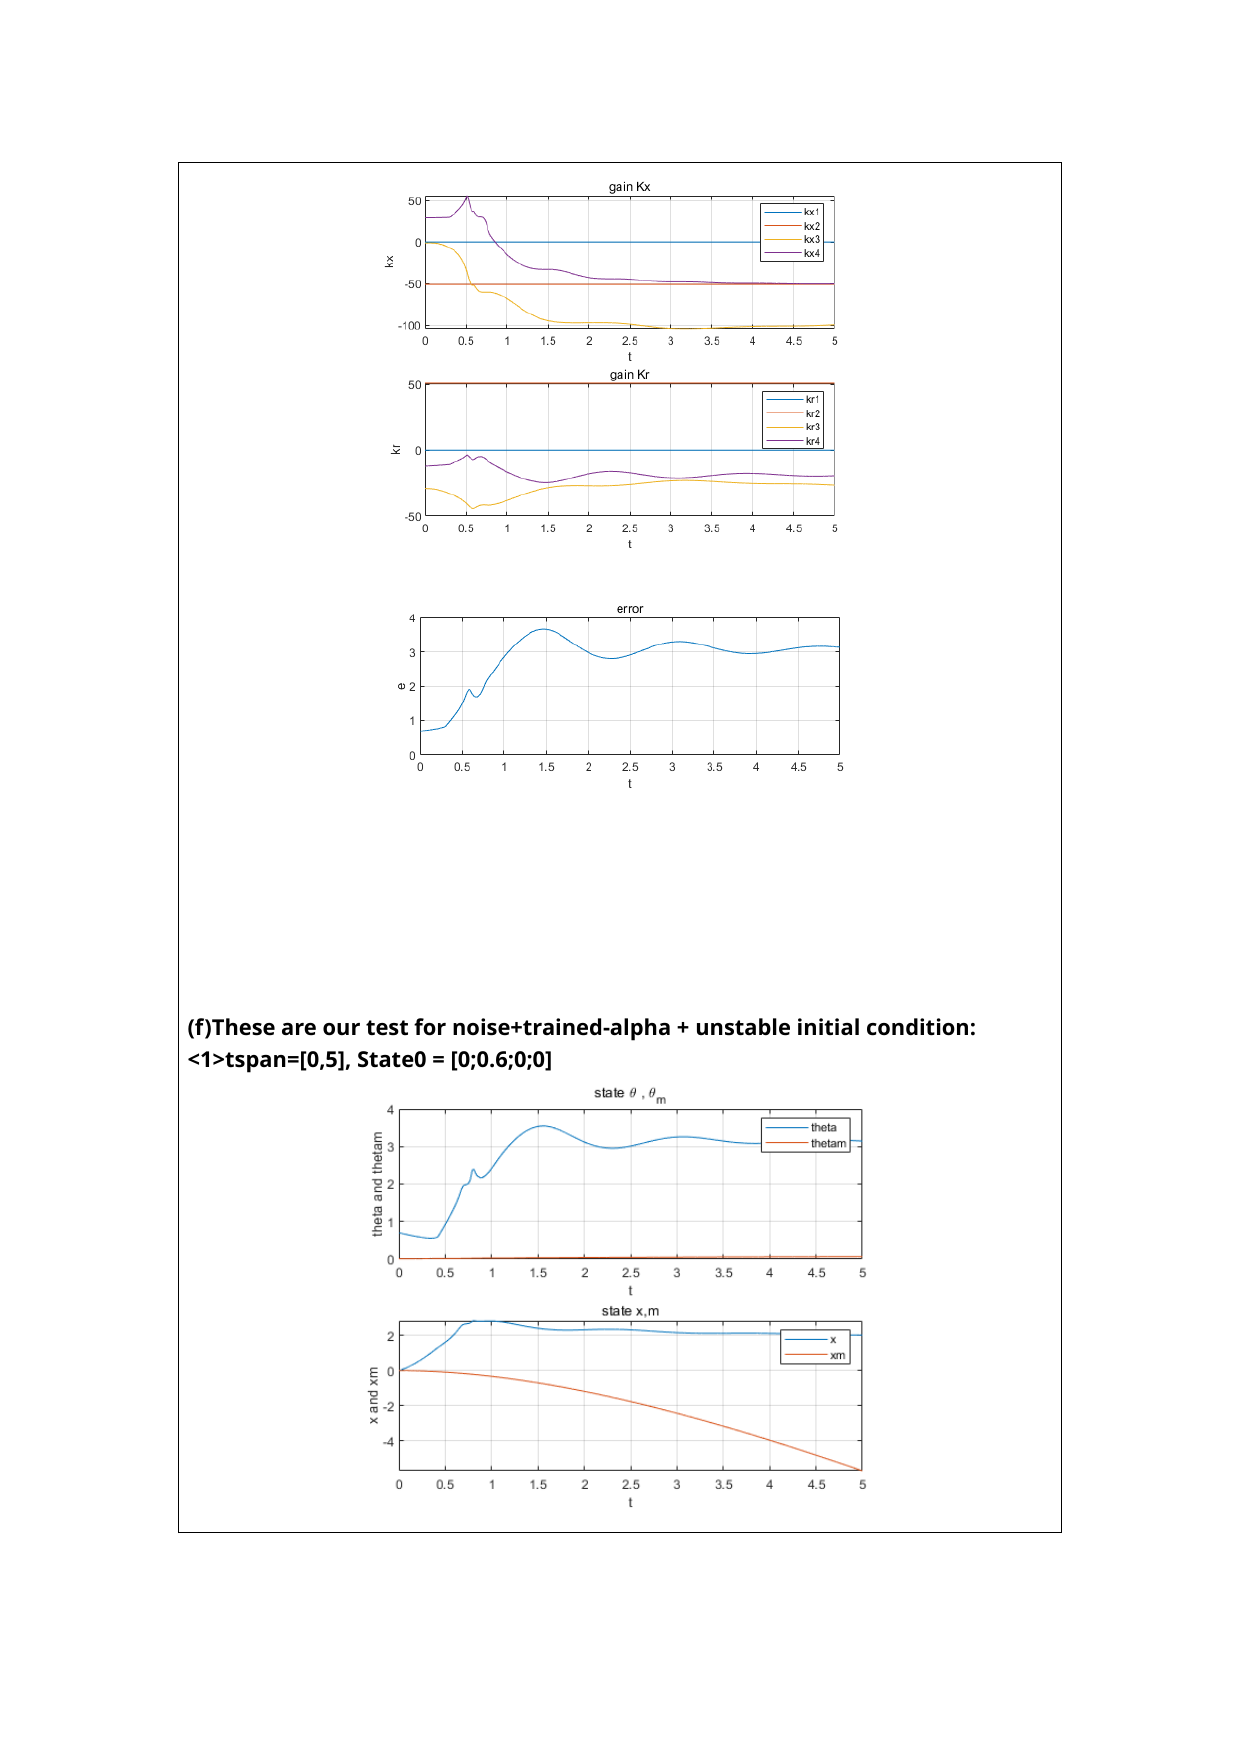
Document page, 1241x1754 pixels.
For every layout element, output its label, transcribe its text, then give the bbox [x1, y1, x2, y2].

text <1>tspan=[0,5], State0 = [0;0.6;0;0] [187, 1043, 1053, 1075]
picture [356, 165, 884, 561]
text (f)These are our test for noise+trained-alpha + unstable initial condition: [187, 1010, 1053, 1043]
picture [322, 1075, 919, 1522]
picture [349, 587, 891, 993]
